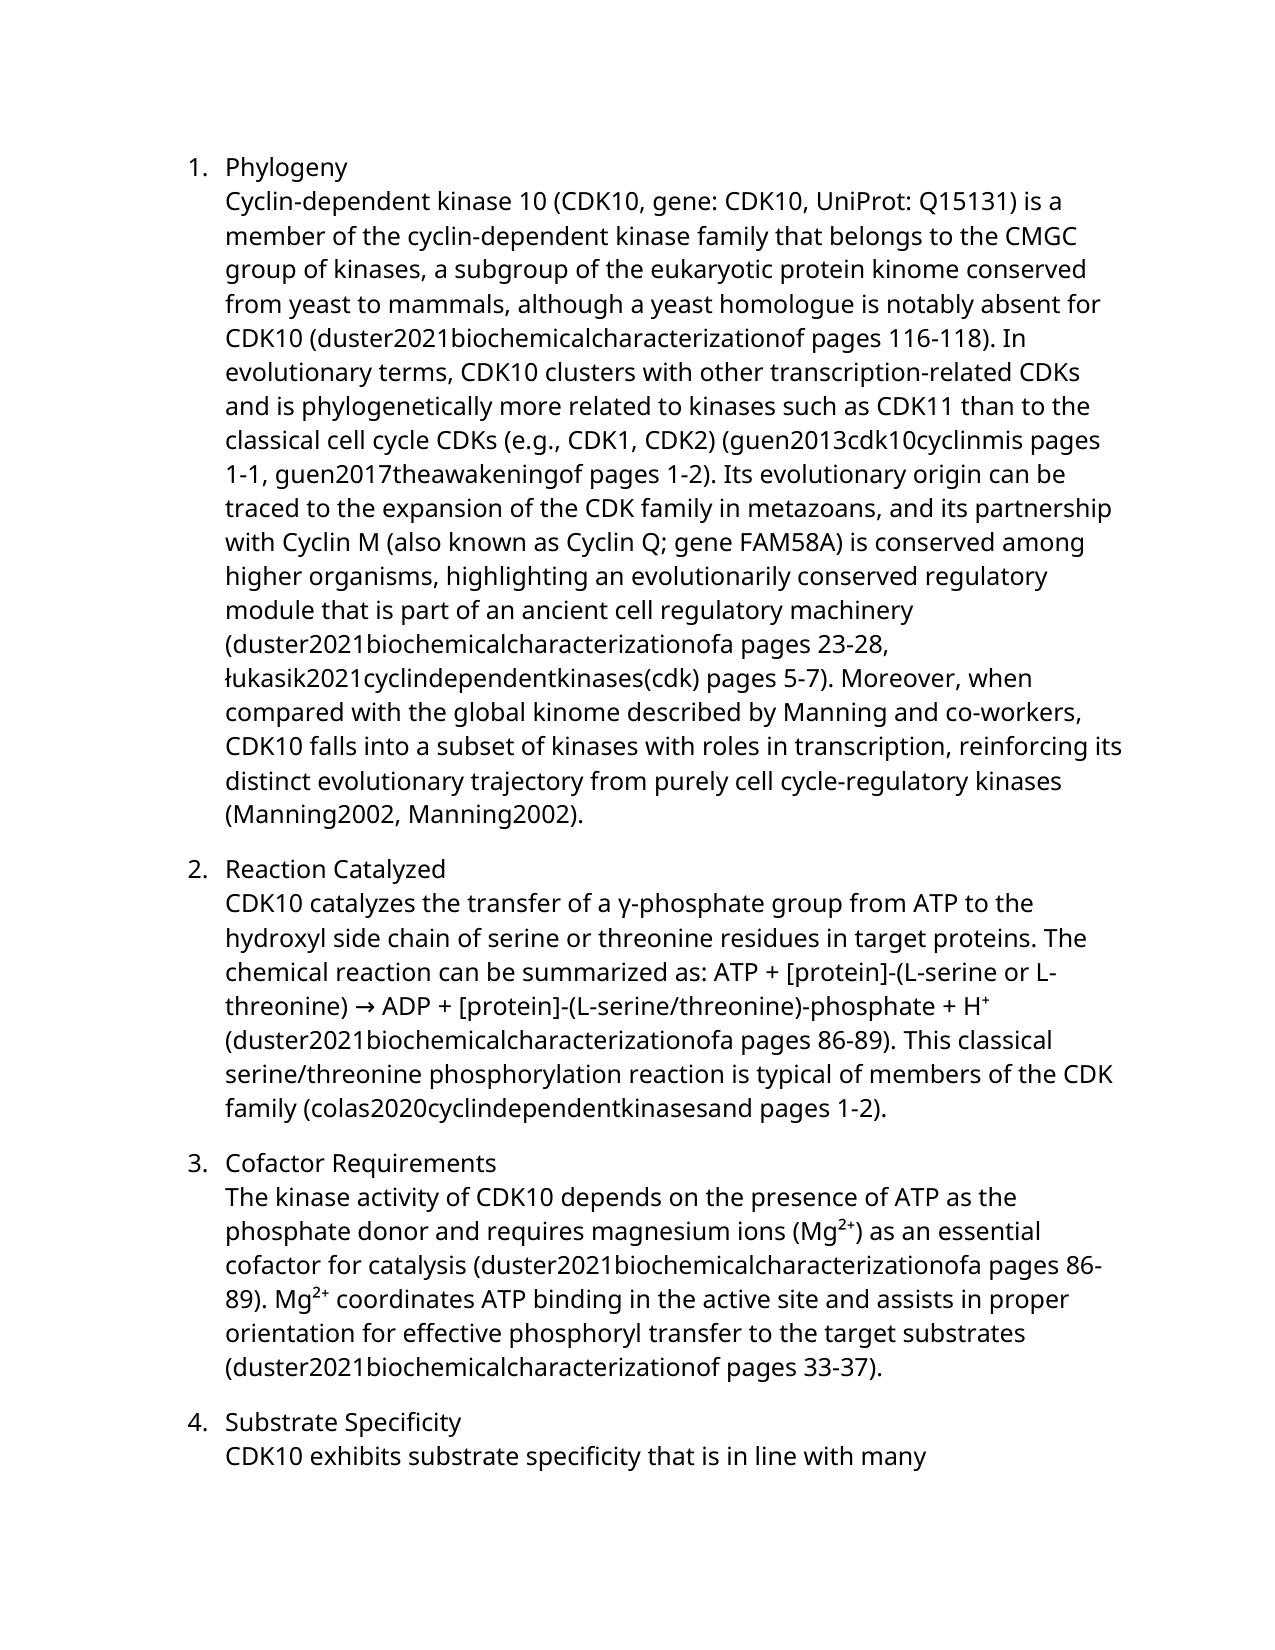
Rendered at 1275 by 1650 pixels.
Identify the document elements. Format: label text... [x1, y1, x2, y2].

list Cofactor Requirements The kinase activity of CDK10 depends on the presence of ATP as the phosphate donor and requires magnesium ions (Mg²⁺) as an essential cofactor for catalysis (duster2021biochemicalcharacterizationofa pages 86-89). Mg²⁺ coordinates ATP binding in the active site and assists in proper orientation for effective phosphoryl transfer to the target substrates (duster2021biochemicalcharacterizationof pages 33-37). [187, 1145, 1125, 1384]
list Phylogeny Cyclin‐dependent kinase 10 (CDK10, gene: CDK10, UniProt: Q15131) is a member of the cyclin‐dependent kinase family that belongs to the CMGC group of kinases, a subgroup of the eukaryotic protein kinome conserved from yeast to mammals, although a yeast homologue is notably absent for CDK10 (duster2021biochemicalcharacterizationof pages 116-118). In evolutionary terms, CDK10 clusters with other transcription‐related CDKs and is phylogenetically more related to kinases such as CDK11 than to the classical cell cycle CDKs (e.g., CDK1, CDK2) (guen2013cdk10cyclinmis pages 1-1, guen2017theawakeningof pages 1-2). Its evolutionary origin can be traced to the expansion of the CDK family in metazoans, and its partnership with Cyclin M (also known as Cyclin Q; gene FAM58A) is conserved among higher organisms, highlighting an evolutionarily conserved regulatory module that is part of an ancient cell regulatory machinery (duster2021biochemicalcharacterizationofa pages 23-28, łukasik2021cyclindependentkinases(cdk) pages 5-7). Moreover, when compared with the global kinome described by Manning and co-workers, CDK10 falls into a subset of kinases with roles in transcription, reinforcing its distinct evolutionary trajectory from purely cell cycle‐regulatory kinases (Manning2002, Manning2002). [187, 150, 1125, 831]
list Reaction Catalyzed CDK10 catalyzes the transfer of a γ-phosphate group from ATP to the hydroxyl side chain of serine or threonine residues in target proteins. The chemical reaction can be summarized as: ATP + [protein]-(L-serine or L-threonine) → ADP + [protein]-(L-serine/threonine)-phosphate + H⁺ (duster2021biochemicalcharacterizationofa pages 86-89). This classical serine/threonine phosphorylation reaction is typical of members of the CDK family (colas2020cyclindependentkinasesand pages 1-2). [187, 852, 1125, 1124]
